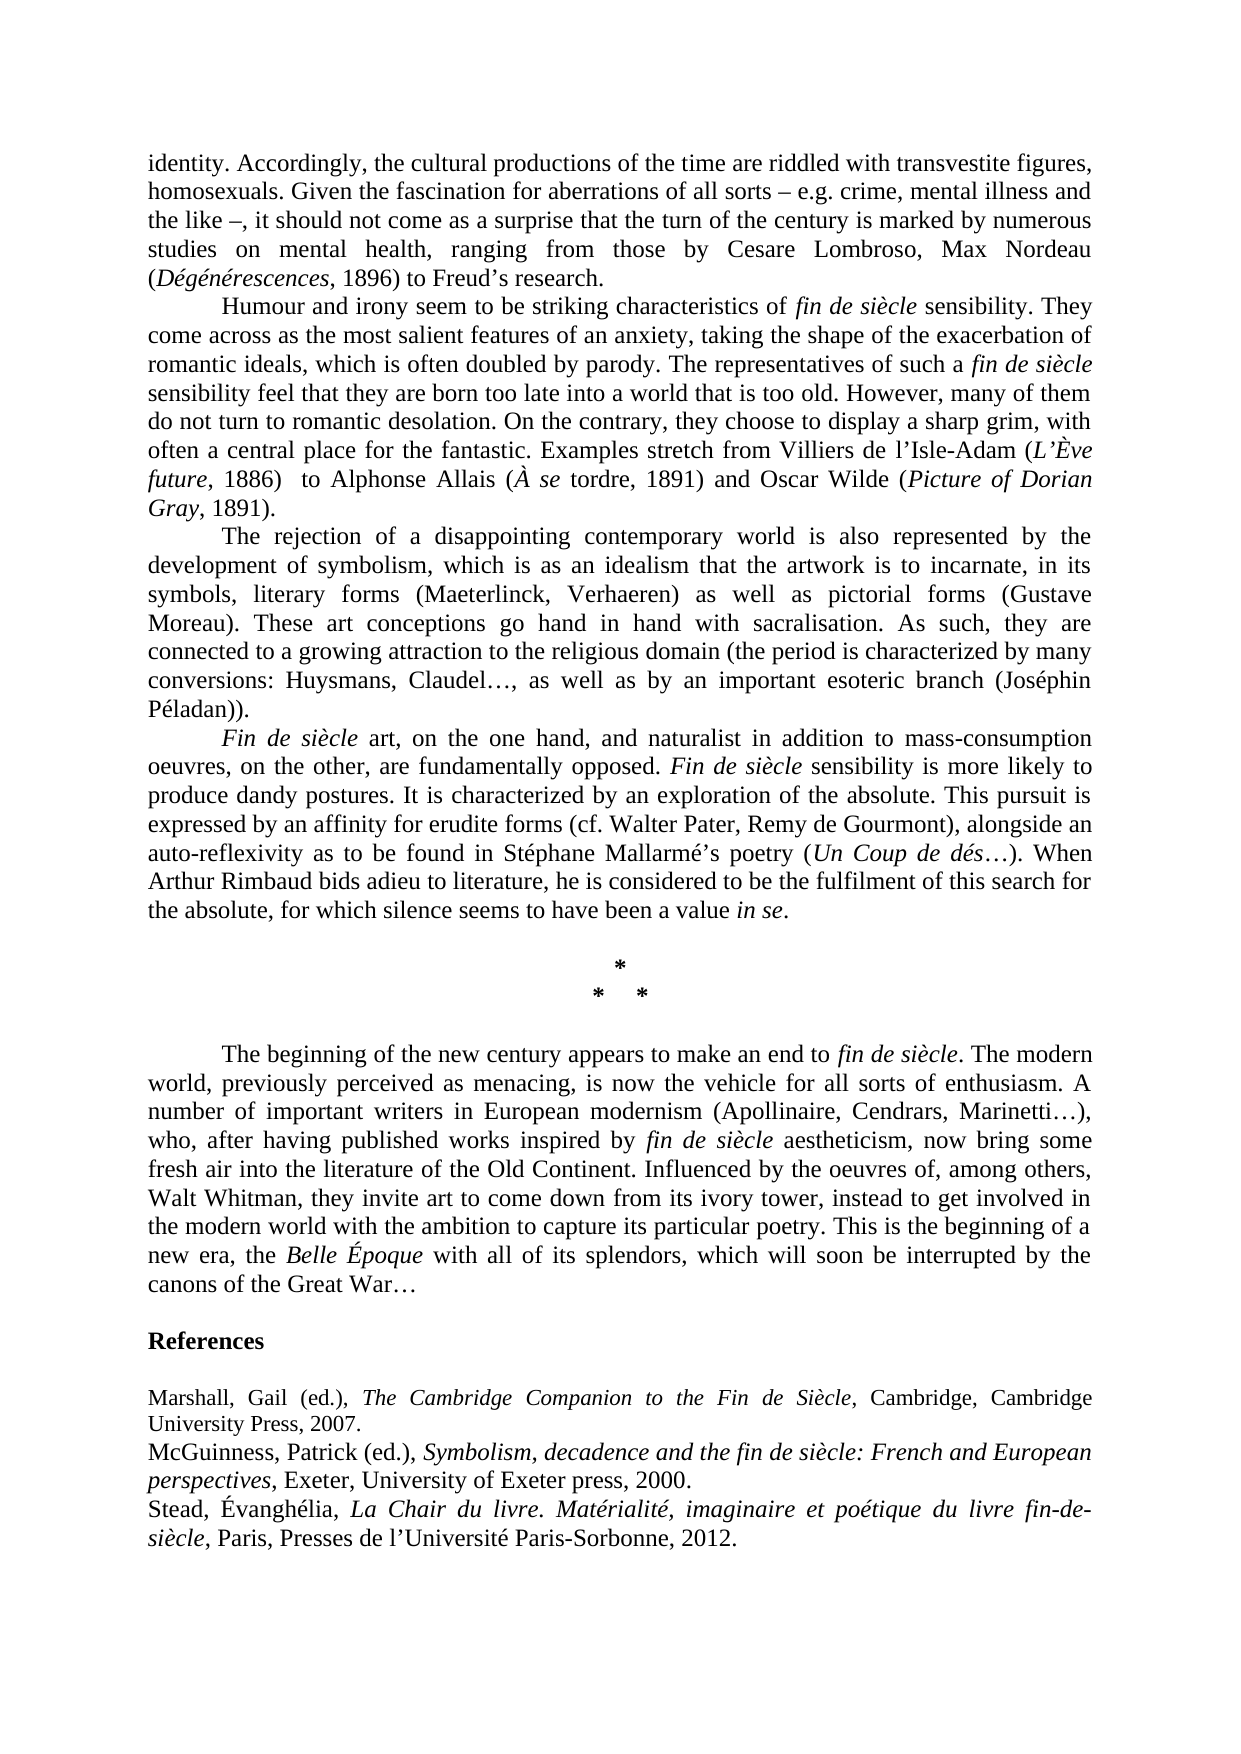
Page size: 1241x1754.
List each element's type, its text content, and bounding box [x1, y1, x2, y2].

text McGuinness, Patrick (ed.), Symbolism, decadence and the fin de siècle: French and European perspectives, Exeter, University of Exeter press, 2000. [148, 1437, 1093, 1494]
text * * [148, 981, 1093, 1010]
text Stead, Évanghélia, La Chair du livre. Matérialité, imaginaire et poétique du livre fin-de-siècle, Paris, Presses de l’Université Paris-Sorbonne, 2012. [148, 1494, 1093, 1552]
text Fin de siècle art, on the one hand, and naturalist in addition to mass-consumption oeuvres, on the other, are fundamentally opposed. Fin de siècle sensibility is more likely to produce dandy postures. It is characterized by an exploration of the absolute. This pursuit is expressed by an affinity for erudite forms (cf. Walter Pater, Remy de Gourmont), alongside an auto-reflexivity as to be found in Stéphane Mallarmé’s poetry (Un Coup de dés…). When Arthur Rimbaud bids adieu to literature, he is considered to be the fulfilment of this search for the absolute, for which silence seems to have been a value in se. [148, 723, 1093, 924]
text The rejection of a disappointing contemporary world is also represented by the development of symbolism, which is as an idealism that the artwork is to incarnate, in its symbols, literary forms (Maeterlinck, Verhaeren) as well as pictorial forms (Gustave Moreau). These art conceptions go hand in hand with sacralisation. As such, they are connected to a growing attraction to the religious domain (the period is characterized by many conversions: Huysmans, Claudel…, as well as by an important esoteric branch (Joséphin Péladan)). [148, 521, 1093, 723]
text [148, 148, 1093, 291]
text References [148, 1326, 1093, 1355]
text The beginning of the new century appears to make an end to fin de siècle. The modern world, previously perceived as menacing, is now the vehicle for all sorts of enthusiasm. A number of important writers in European modernism (Apollinaire, Cendrars, Marinetti…), who, after having published works inspired by fin de siècle aestheticism, now bring some fresh air into the literature of the Old Continent. Influenced by the oeuvres of, among others, Walt Whitman, they invite art to come down from its ivory tower, instead to get involved in the modern world with the ambition to capture its particular poetry. This is the beginning of a new era, the Belle Époque with all of its splendors, which will soon be interrupted by the canons of the Great War… [148, 1039, 1093, 1298]
text Marshall, Gail (ed.), The Cambridge Companion to the Fin de Siècle, Cambridge, Cambridge University Press, 2007. [148, 1384, 1093, 1437]
text * [148, 953, 1093, 981]
text Humour and irony seem to be striking characteristics of fin de siècle sensibility. They come across as the most salient features of an anxiety, taking the shape of the exacerbation of romantic ideals, which is often doubled by parody. The representatives of such a fin de siècle sensibility feel that they are born too late into a world that is too old. However, many of them do not turn to romantic desolation. On the contrary, they choose to display a sharp grim, with often a central place for the fantastic. Examples stretch from Villiers de l’Isle-Adam (L’Ève future, 1886) to Alphonse Allais (À se tordre, 1891) and Oscar Wilde (Picture of Dorian Gray, 1891). [148, 291, 1093, 521]
